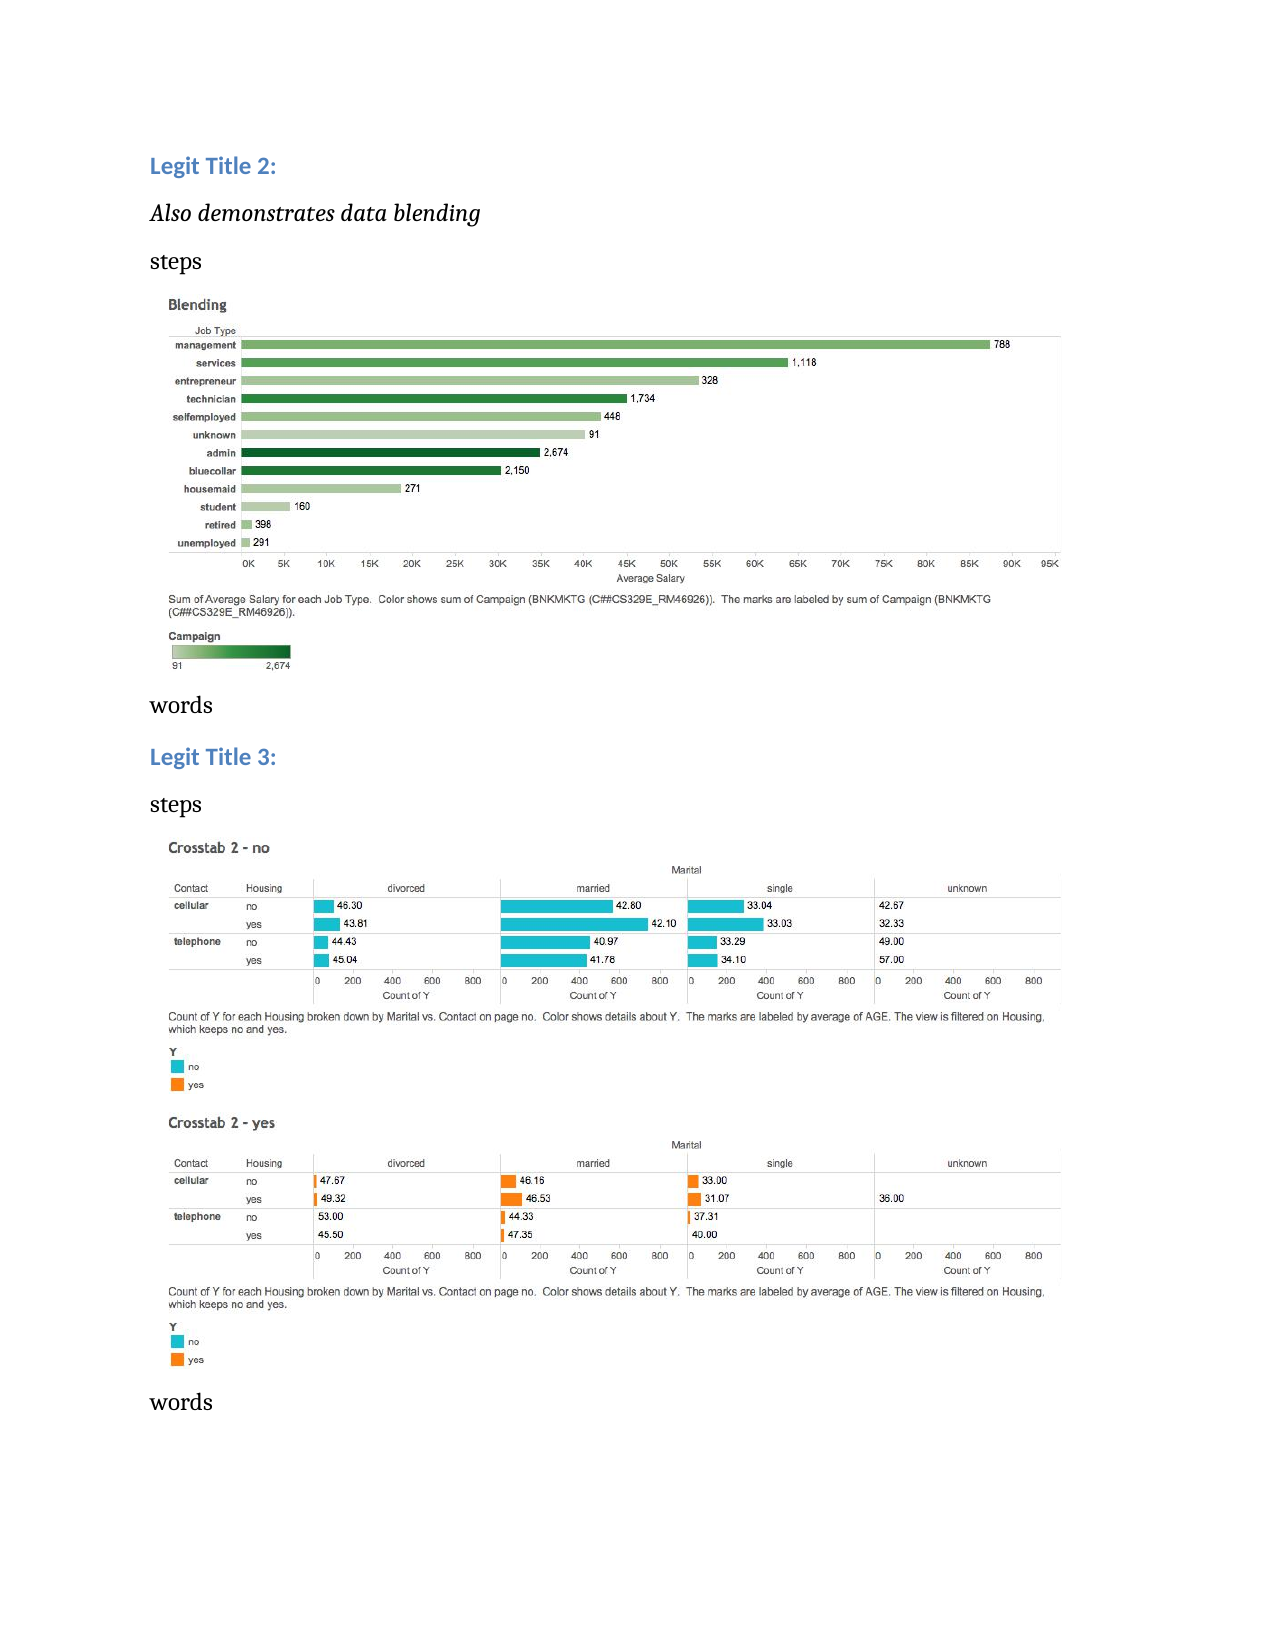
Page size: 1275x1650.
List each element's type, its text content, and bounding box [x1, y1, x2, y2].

subtitle Legit Title 3: [150, 741, 1125, 771]
text Also demonstrates data blending [150, 199, 1125, 228]
picture [168, 1112, 1062, 1369]
picture [168, 294, 1062, 673]
text steps [150, 247, 1125, 276]
subtitle Legit Title 2: [150, 150, 1125, 181]
picture [168, 837, 1062, 1094]
text steps [150, 790, 1125, 819]
text words [150, 1387, 1125, 1416]
text words [150, 691, 1125, 720]
